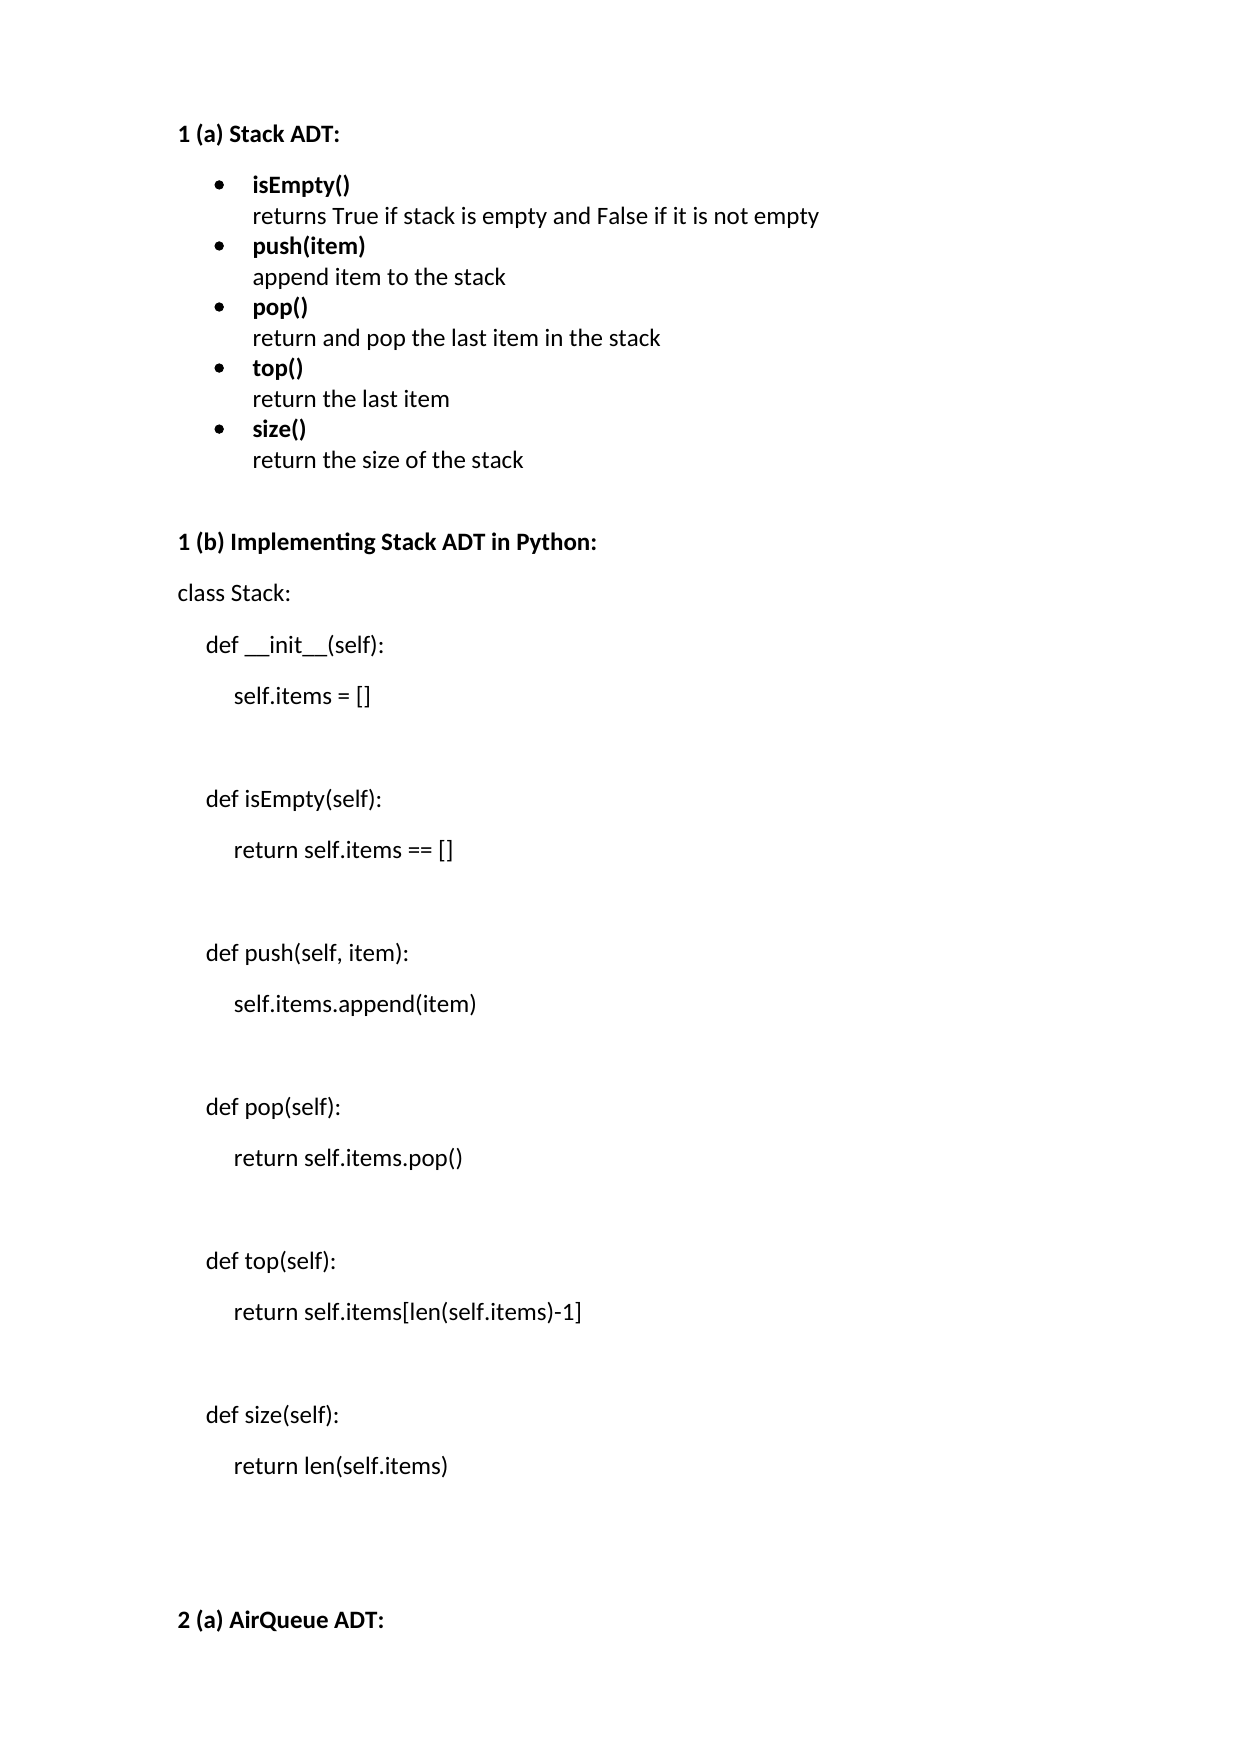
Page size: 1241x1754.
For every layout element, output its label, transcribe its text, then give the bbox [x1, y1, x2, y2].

text self.items = [] [177, 680, 1152, 711]
text def size(self): [177, 1399, 1152, 1429]
list isEmpty() [215, 169, 1152, 200]
text 1 (b) Implementing Stack ADT in Python: [177, 526, 1152, 557]
list return the last item [252, 383, 1152, 414]
list top() [215, 353, 1152, 383]
text 2 (a) AirQueue ADT: [177, 1604, 1152, 1635]
list append item to the stack [252, 261, 1152, 292]
list pop() [215, 292, 1152, 322]
text def push(self, item): [177, 937, 1152, 967]
list returns True if stack is empty and False if it is not empty [252, 200, 1152, 231]
text return self.items.pop() [177, 1142, 1152, 1173]
text class Stack: [177, 577, 1152, 608]
text return self.items == [] [177, 834, 1152, 865]
list return the size of the stack [252, 444, 1152, 475]
text def top(self): [177, 1245, 1152, 1276]
list push(item) [215, 231, 1152, 261]
text self.items.append(item) [177, 988, 1152, 1019]
text return self.items[len(self.items)-1] [177, 1296, 1152, 1327]
text def pop(self): [177, 1091, 1152, 1121]
text def __init__(self): [177, 629, 1152, 659]
list size() [215, 414, 1152, 444]
text return len(self.items) [177, 1450, 1152, 1481]
text 1 (a) Stack ADT: [177, 118, 1152, 149]
text def isEmpty(self): [177, 783, 1152, 813]
list return and pop the last item in the stack [252, 322, 1152, 353]
